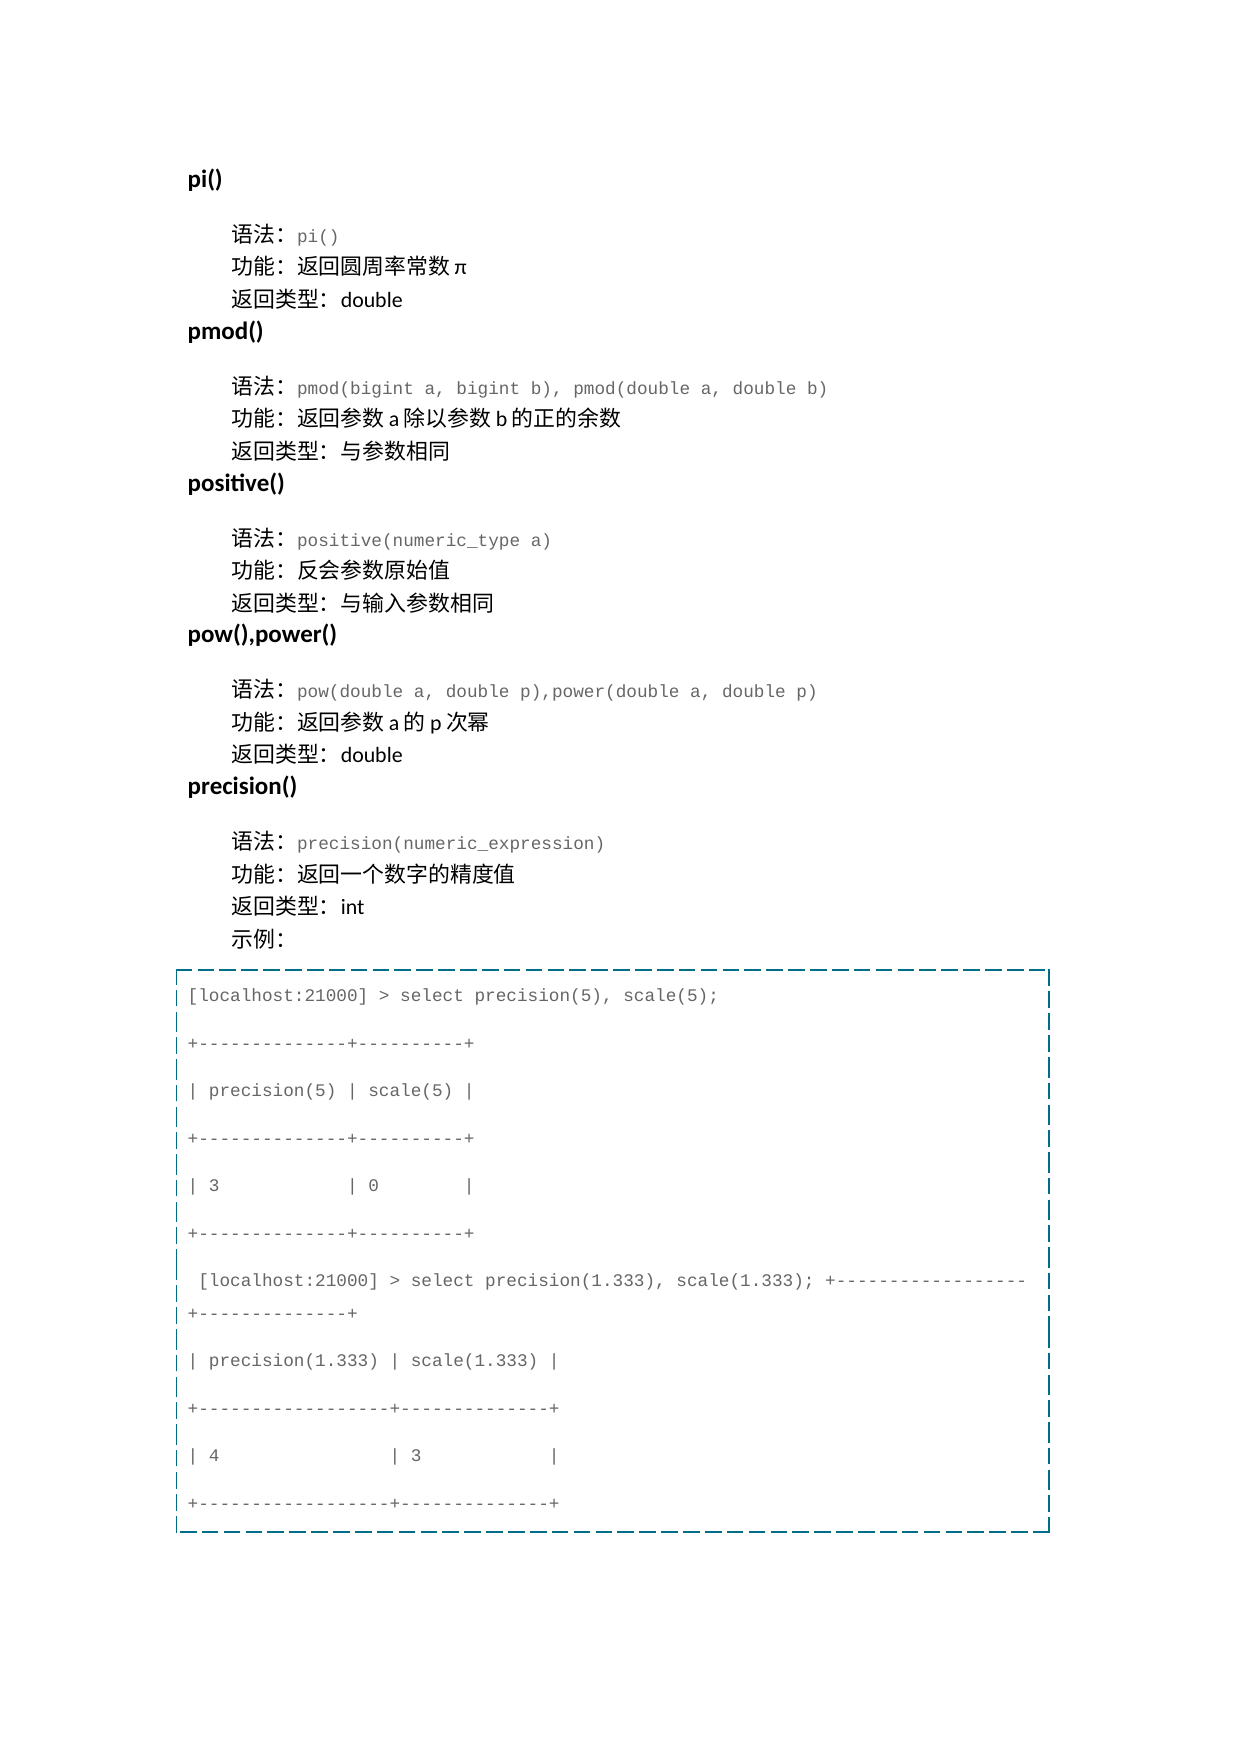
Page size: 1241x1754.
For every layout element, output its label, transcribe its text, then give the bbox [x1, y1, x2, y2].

text 功能：返回参数a的p次幂 [187, 704, 1053, 737]
text 语法：pow(double a, double p),power(double a, double p) [187, 672, 1053, 704]
subtitle precision() [187, 769, 1053, 802]
subtitle pi() [187, 162, 1053, 194]
text 功能：返回参数a除以参数b的正的余数 [187, 401, 1053, 433]
text [localhost:21000] > select precision(1.333), scale(1.333); +------------------+--------------+ [176, 1254, 1050, 1331]
subtitle pow(),power() [187, 618, 1053, 650]
text 返回类型：double [187, 281, 1053, 314]
text | 3 | 0 | [176, 1159, 1050, 1203]
subtitle pmod() [187, 314, 1053, 346]
text 返回类型：int [187, 889, 1053, 921]
text 语法：positive(numeric_type a) [187, 520, 1053, 553]
text 示例： [187, 921, 1053, 954]
text +--------------+----------+ [176, 1016, 1050, 1061]
text 功能：反会参数原始值 [187, 553, 1053, 585]
text +--------------+----------+ [176, 1206, 1050, 1251]
text 语法：pmod(bigint a, bigint b), pmod(double a, double b) [187, 368, 1053, 401]
text 返回类型：与参数相同 [187, 433, 1053, 466]
subtitle positive() [187, 466, 1053, 498]
text | precision(5) | scale(5) | [176, 1064, 1050, 1108]
text 功能：返回一个数字的精度值 [187, 856, 1053, 889]
text +------------------+--------------+ [176, 1476, 1050, 1533]
text 返回类型：与输入参数相同 [187, 585, 1053, 618]
text [localhost:21000] > select precision(5), scale(5); [176, 969, 1050, 1013]
text | 4 | 3 | [176, 1429, 1050, 1473]
text 返回类型：double [187, 737, 1053, 769]
text +------------------+--------------+ [176, 1381, 1050, 1426]
text 功能：返回圆周率常数π [187, 249, 1053, 281]
text 语法：precision(numeric_expression) [187, 824, 1053, 856]
text 语法：pi() [187, 216, 1053, 249]
text | precision(1.333) | scale(1.333) | [176, 1334, 1050, 1378]
text +--------------+----------+ [176, 1111, 1050, 1156]
